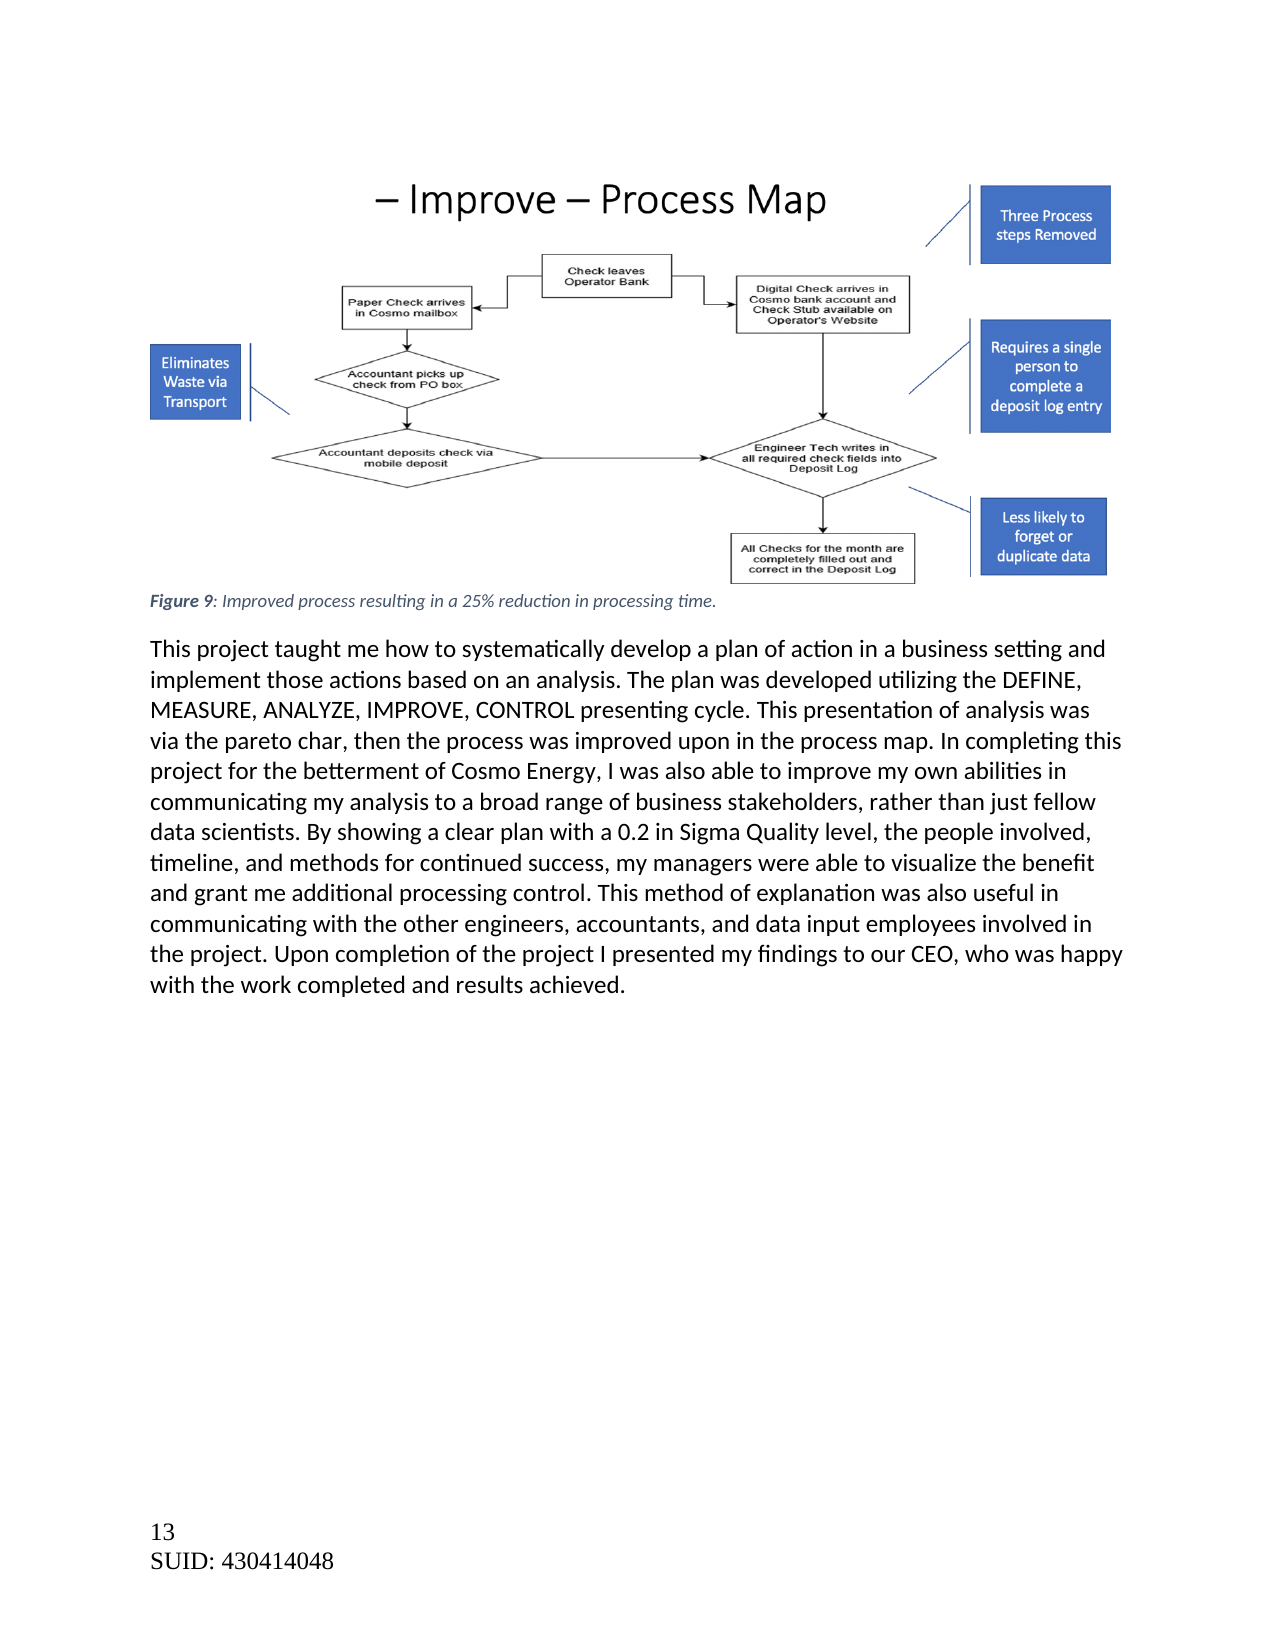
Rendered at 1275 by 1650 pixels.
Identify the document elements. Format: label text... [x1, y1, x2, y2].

text This project taught me how to systematically develop a plan of action in a business setting and implement those actions based on an analysis. The plan was developed utilizing the DEFINE, MEASURE, ANALYZE, IMPROVE, CONTROL presenting cycle. This presentation of analysis was via the pareto char, then the process was improved upon in the process map. In completing this project for the betterment of Cosmo Energy, I was also able to improve my own abilities in communicating my analysis to a broad range of business stakeholders, rather than just fellow data scientists. By showing a clear plan with a 0.2 in Sigma Quality level, the people involved, timeline, and methods for continued success, my managers were able to visualize the benefit and grant me additional processing control. This method of explanation was also useful in communicating with the other engineers, accountants, and data input employees involved in the project. Upon completion of the project I presented my findings to our CEO, who was happy with the work completed and results achieved. [150, 633, 1125, 999]
text Figure 9: Improved process resulting in a 25% reduction in processing time. [150, 589, 1125, 612]
picture [150, 150, 1111, 590]
